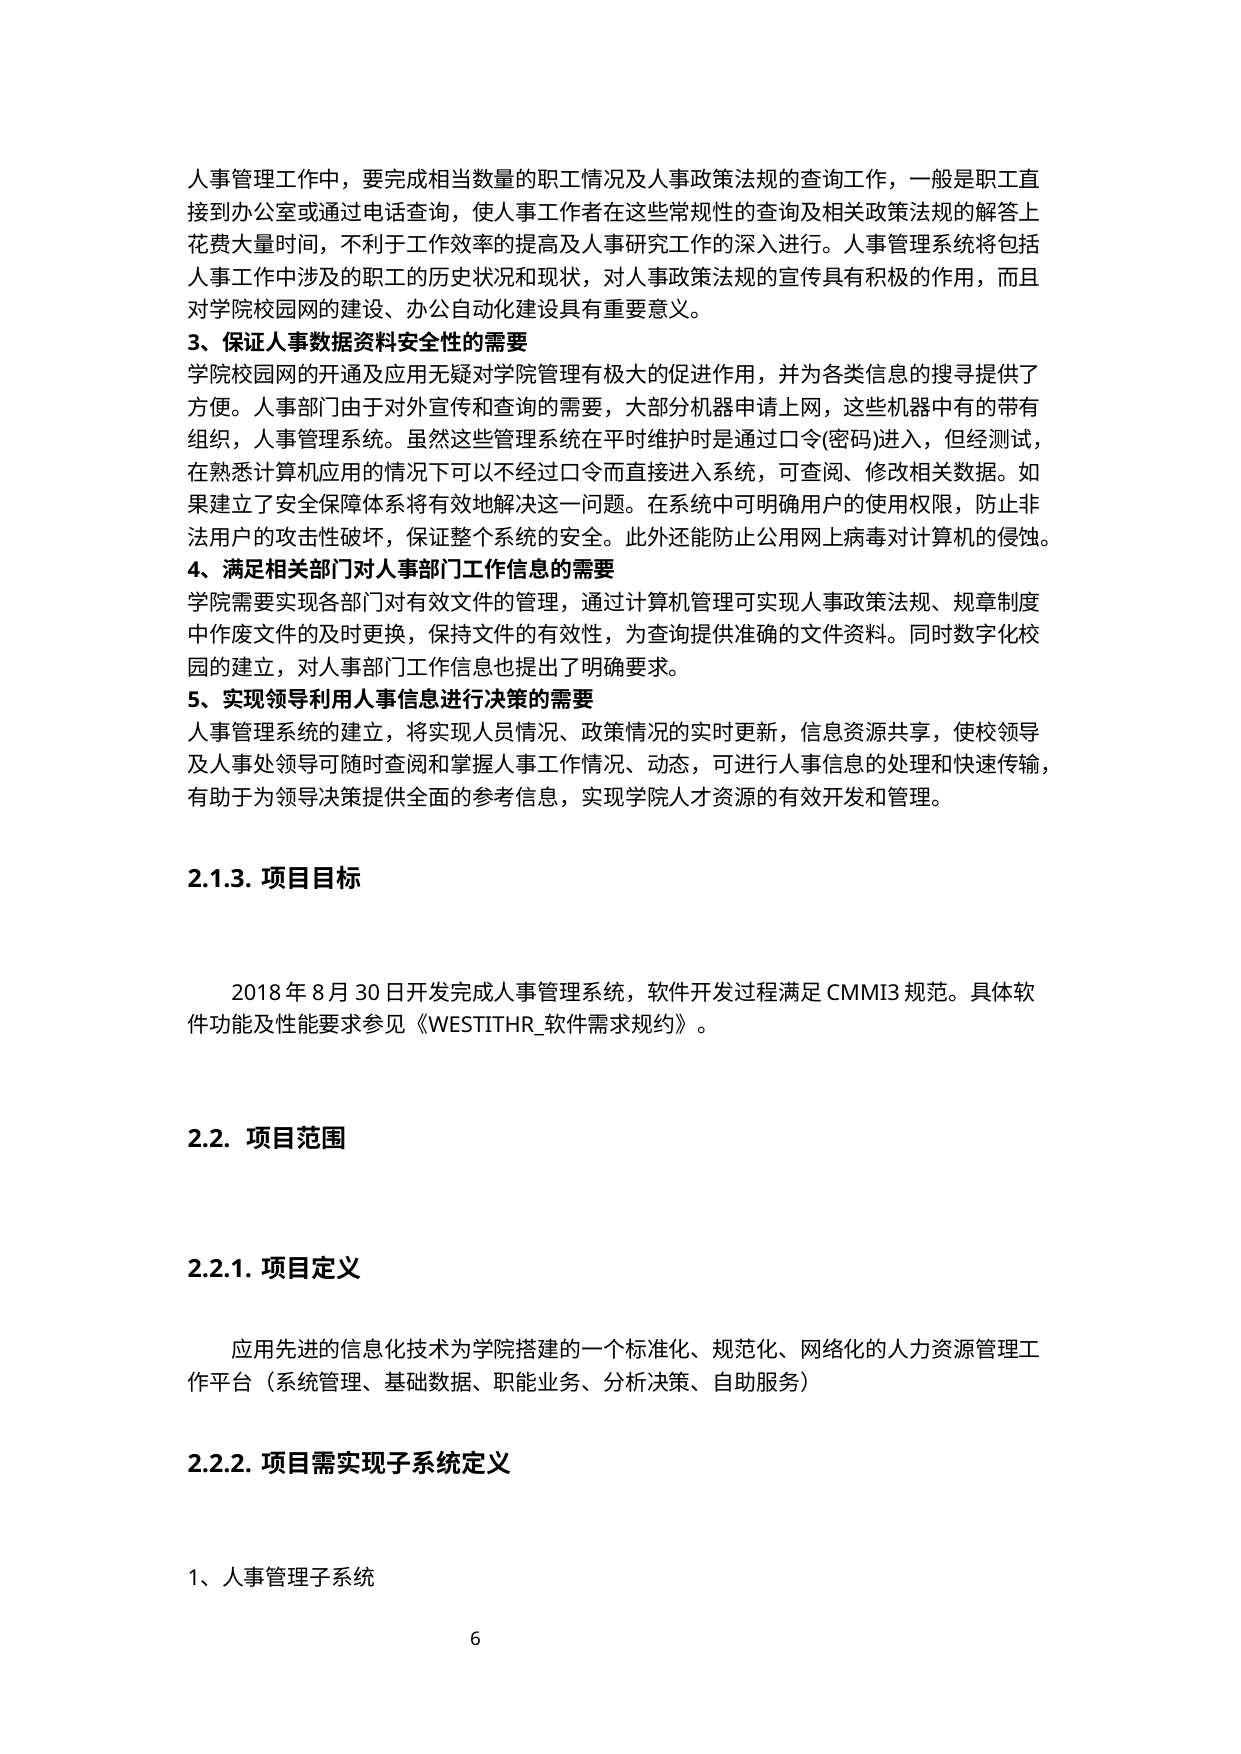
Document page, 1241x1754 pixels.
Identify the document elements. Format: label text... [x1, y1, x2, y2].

text 应用先进的信息化技术为学院搭建的一个标准化、规范化、网络化的人力资源管理工作平台（系统管理、基础数据、职能业务、分析决策、自助服务） [187, 1332, 1053, 1397]
list 项目需实现子系统定义 [187, 1429, 1053, 1494]
text 人事管理工作中，要完成相当数量的职工情况及人事政策法规的查询工作，一般是职工直接到办公室或通过电话查询，使人事工作者在这些常规性的查询及相关政策法规的解答上花费大量时间，不利于工作效率的提高及人事研究工作的深入进行。人事管理系统将包括人事工作中涉及的职工的历史状况和现状，对人事政策法规的宣传具有积极的作用，而且对学院校园网的建设、办公自动化建设具有重要意义。 [187, 162, 1053, 324]
text 学院需要实现各部门对有效文件的管理，通过计算机管理可实现人事政策法规、规章制度中作废文件的及时更换，保持文件的有效性，为查询提供准确的文件资料。同时数字化校园的建立，对人事部门工作信息也提出了明确要求。 [187, 584, 1053, 682]
text 2018年8月30日开发完成人事管理系统，软件开发过程满足CMMI3规范。具体软件功能及性能要求参见《WESTITHR_软件需求规约》。 [187, 974, 1053, 1039]
text 5、实现领导利用人事信息进行决策的需要 [187, 682, 1053, 714]
text 学院校园网的开通及应用无疑对学院管理有极大的促进作用，并为各类信息的搜寻提供了方便。人事部门由于对外宣传和查询的需要，大部分机器申请上网，这些机器中有的带有组织，人事管理系统。虽然这些管理系统在平时维护时是通过口令(密码)进入，但经测试，在熟悉计算机应用的情况下可以不经过口令而直接进入系统，可查阅、修改相关数据。如果建立了安全保障体系将有效地解决这一问题。在系统中可明确用户的使用权限，防止非法用户的攻击性破坏，保证整个系统的安全。此外还能防止公用网上病毒对计算机的侵蚀。 [187, 357, 1053, 552]
text 4、满足相关部门对人事部门工作信息的需要 [187, 552, 1053, 584]
list 人事管理子系统 [187, 1559, 1053, 1592]
text 3、保证人事数据资料安全性的需要 [187, 324, 1053, 357]
list 项目定义 [187, 1234, 1053, 1299]
list 项目目标 [187, 844, 1053, 909]
text 人事管理系统的建立，将实现人员情况、政策情况的实时更新，信息资源共享，使校领导及人事处领导可随时查阅和掌握人事工作情况、动态，可进行人事信息的处理和快速传输，有助于为领导决策提供全面的参考信息，实现学院人才资源的有效开发和管理。 [187, 714, 1053, 812]
list 项目范围 [187, 1104, 1053, 1169]
